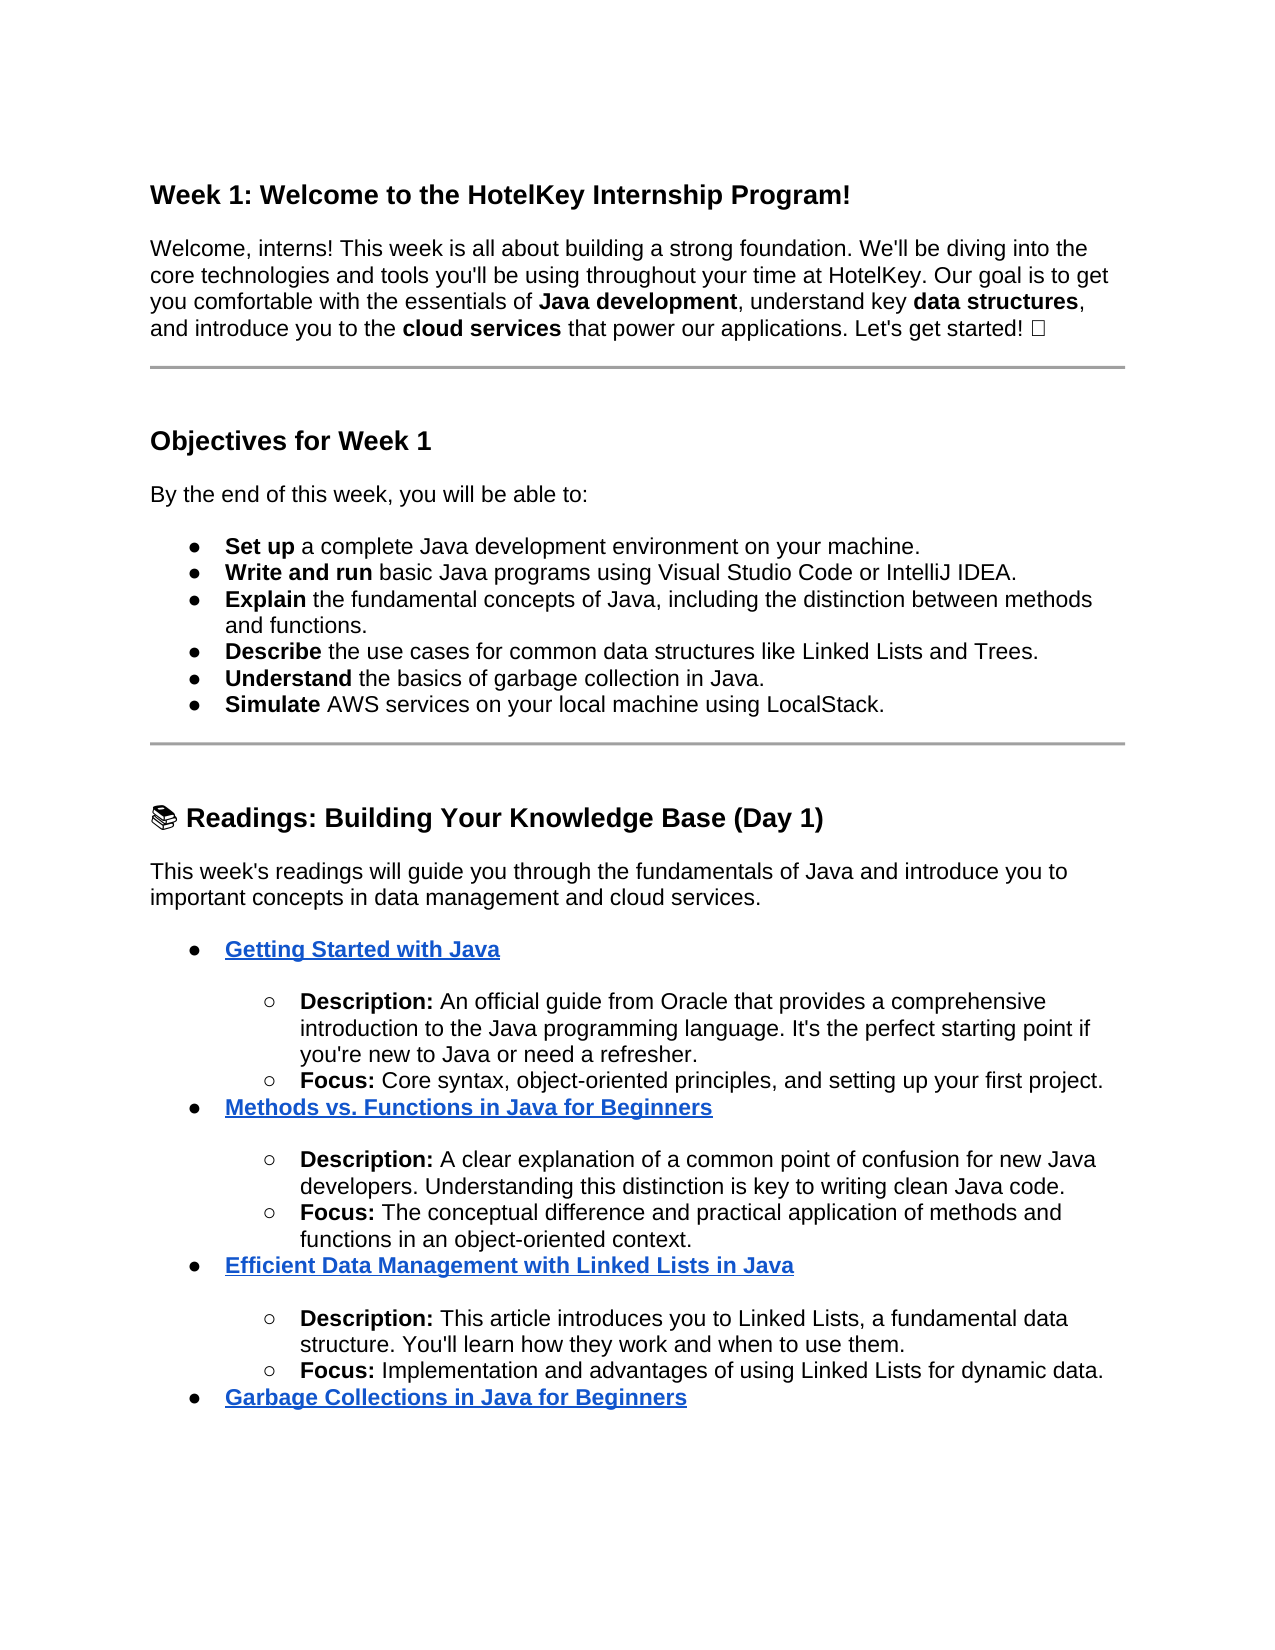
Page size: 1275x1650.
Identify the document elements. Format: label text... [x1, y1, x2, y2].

list Description: This article introduces you to Linked Lists, a fundamental data structure. You'll learn how they work and when to use them. [262, 1304, 1125, 1357]
list Describe the use cases for common data structures like Linked Lists and Trees. [187, 638, 1125, 664]
list Focus: Core syntax, object-oriented principles, and setting up your first project. [262, 1067, 1125, 1094]
subtitle Objectives for Week 1 [150, 425, 1125, 456]
list Getting Started with Java [187, 936, 1125, 988]
text Welcome, interns! This week is all about building a strong foundation. We'll be diving into the core technologies and tools you'll be using throughout your time at HotelKey. Our goal is to get you comfortable with the essentials of Java development, understand key data structures, and introduce you to the cloud services that power our applications. Let's get started! 🚀 [150, 235, 1125, 341]
list Explain the fundamental concepts of Java, including the distinction between methods and functions. [187, 586, 1125, 638]
list Focus: Implementation and advantages of using Linked Lists for dynamic data. [262, 1357, 1125, 1384]
list Understand the basics of garbage collection in Java. [187, 664, 1125, 691]
list Garbage Collections in Java for Beginners [187, 1384, 1125, 1436]
subtitle 📚 Readings: Building Your Knowledge Base (Day 1) [150, 802, 1125, 833]
text By the end of this week, you will be able to: [150, 481, 1125, 508]
list Description: An official guide from Oracle that provides a comprehensive introduction to the Java programming language. It's the perfect starting point if you're new to Java or need a refresher. [262, 988, 1125, 1067]
list Set up a complete Java development environment on your machine. [187, 533, 1125, 559]
subtitle Week 1: Welcome to the HotelKey Internship Program! [150, 179, 1125, 210]
list Description: A clear explanation of a common point of confusion for new Java developers. Understanding this distinction is key to writing clean Java code. [262, 1146, 1125, 1199]
list Write and run basic Java programs using Visual Studio Code or IntelliJ IDEA. [187, 559, 1125, 586]
list Simulate AWS services on your local machine using LocalStack. [187, 691, 1125, 717]
text This week's readings will guide you through the fundamentals of Java and introduce you to important concepts in data management and cloud services. [150, 858, 1125, 911]
list Methods vs. Functions in Java for Beginners [187, 1094, 1125, 1146]
list Focus: The conceptual difference and practical application of methods and functions in an object-oriented context. [262, 1199, 1125, 1252]
list Efficient Data Management with Linked Lists in Java [187, 1252, 1125, 1304]
